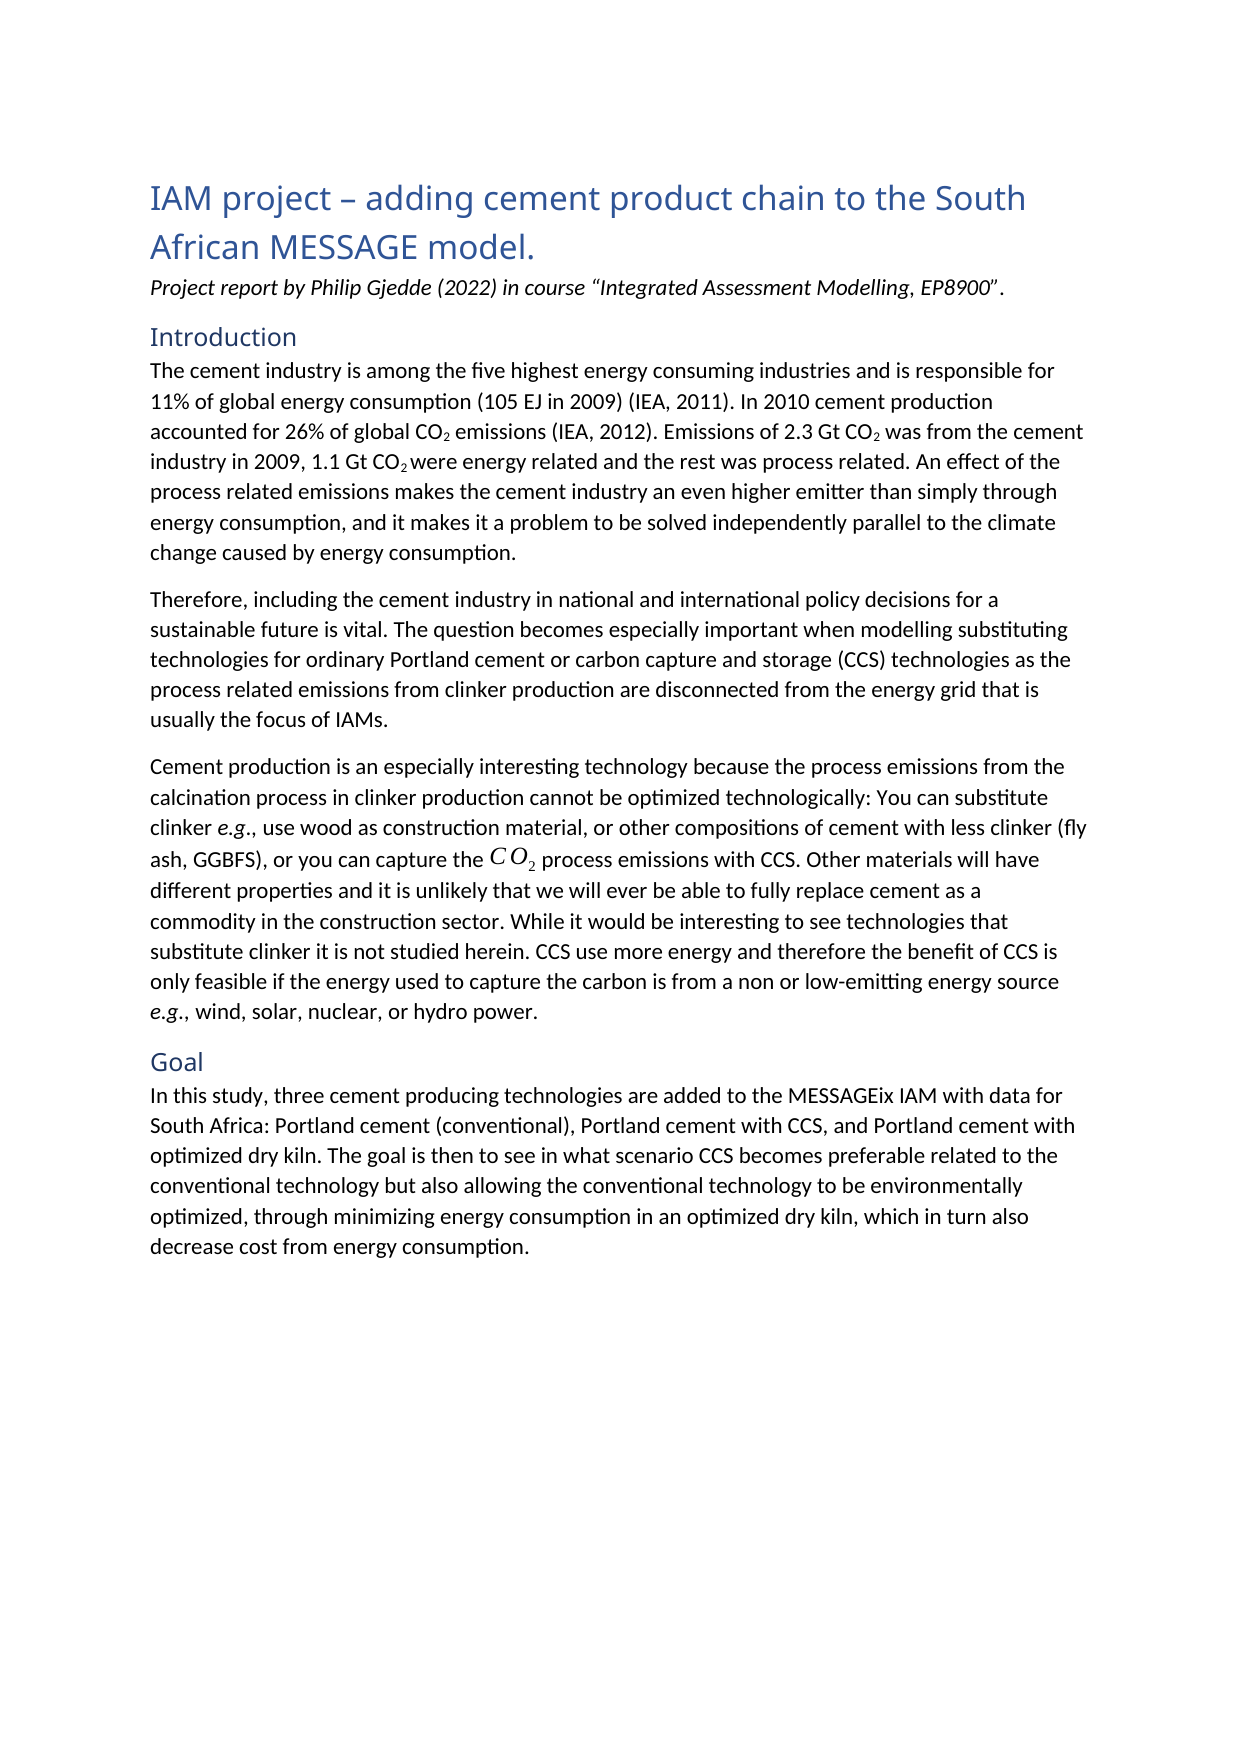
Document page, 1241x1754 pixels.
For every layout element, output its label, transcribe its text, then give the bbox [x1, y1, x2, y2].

subtitle IAM project – adding cement product chain to the South African MESSAGE model. [150, 175, 1090, 269]
text In this study, three cement producing technologies are added to the MESSAGEix IAM with data for South Africa: Portland cement (conventional), Portland cement with CCS, and Portland cement with optimized dry kiln. The goal is then to see in what scenario CCS becomes preferable related to the conventional technology but also allowing the conventional technology to be environmentally optimized, through minimizing energy consumption in an optimized dry kiln, which in turn also decrease cost from energy consumption. [150, 1081, 1090, 1260]
subtitle Introduction [150, 320, 1090, 354]
text The cement industry is among the five highest energy consuming industries and is responsible for 11% of global energy consumption (105 EJ in 2009) (IEA, 2011). In 2010 cement production accounted for 26% of global CO2 emissions (IEA, 2012). Emissions of 2.3 Gt CO2 was from the cement industry in 2009, 1.1 Gt CO2 were energy related and the rest was process related. An effect of the process related emissions makes the cement industry an even higher emitter than simply through energy consumption, and it makes it a problem to be solved independently parallel to the climate change caused by energy consumption. [150, 357, 1090, 566]
subtitle Goal [150, 1044, 1090, 1078]
text Therefore, including the cement industry in national and international policy decisions for a sustainable future is vital. The question becomes especially important when modelling substituting technologies for ordinary Portland cement or carbon capture and storage (CCS) technologies as the process related emissions from clinker production are disconnected from the energy grid that is usually the focus of IAMs. [150, 585, 1090, 733]
text Cement production is an especially interesting technology because the process emissions from the calcination process in clinker production cannot be optimized technologically: You can substitute clinker e.g., use wood as construction material, or other compositions of cement with less clinker (fly ash, GGBFS), or you can capture the process emissions with CCS. Other materials will have different properties and it is unlikely that we will ever be able to fully replace cement as a commodity in the construction sector. While it would be interesting to see technologies that substitute clinker it is not studied herein. CCS use more energy and therefore the benefit of CCS is only feasible if the energy used to capture the carbon is from a non or low-emitting energy source e.g., wind, solar, nuclear, or hydro power. [150, 752, 1090, 1025]
text Project report by Philip Gjedde (2022) in course “Integrated Assessment Modelling, EP8900”. [150, 273, 1090, 301]
